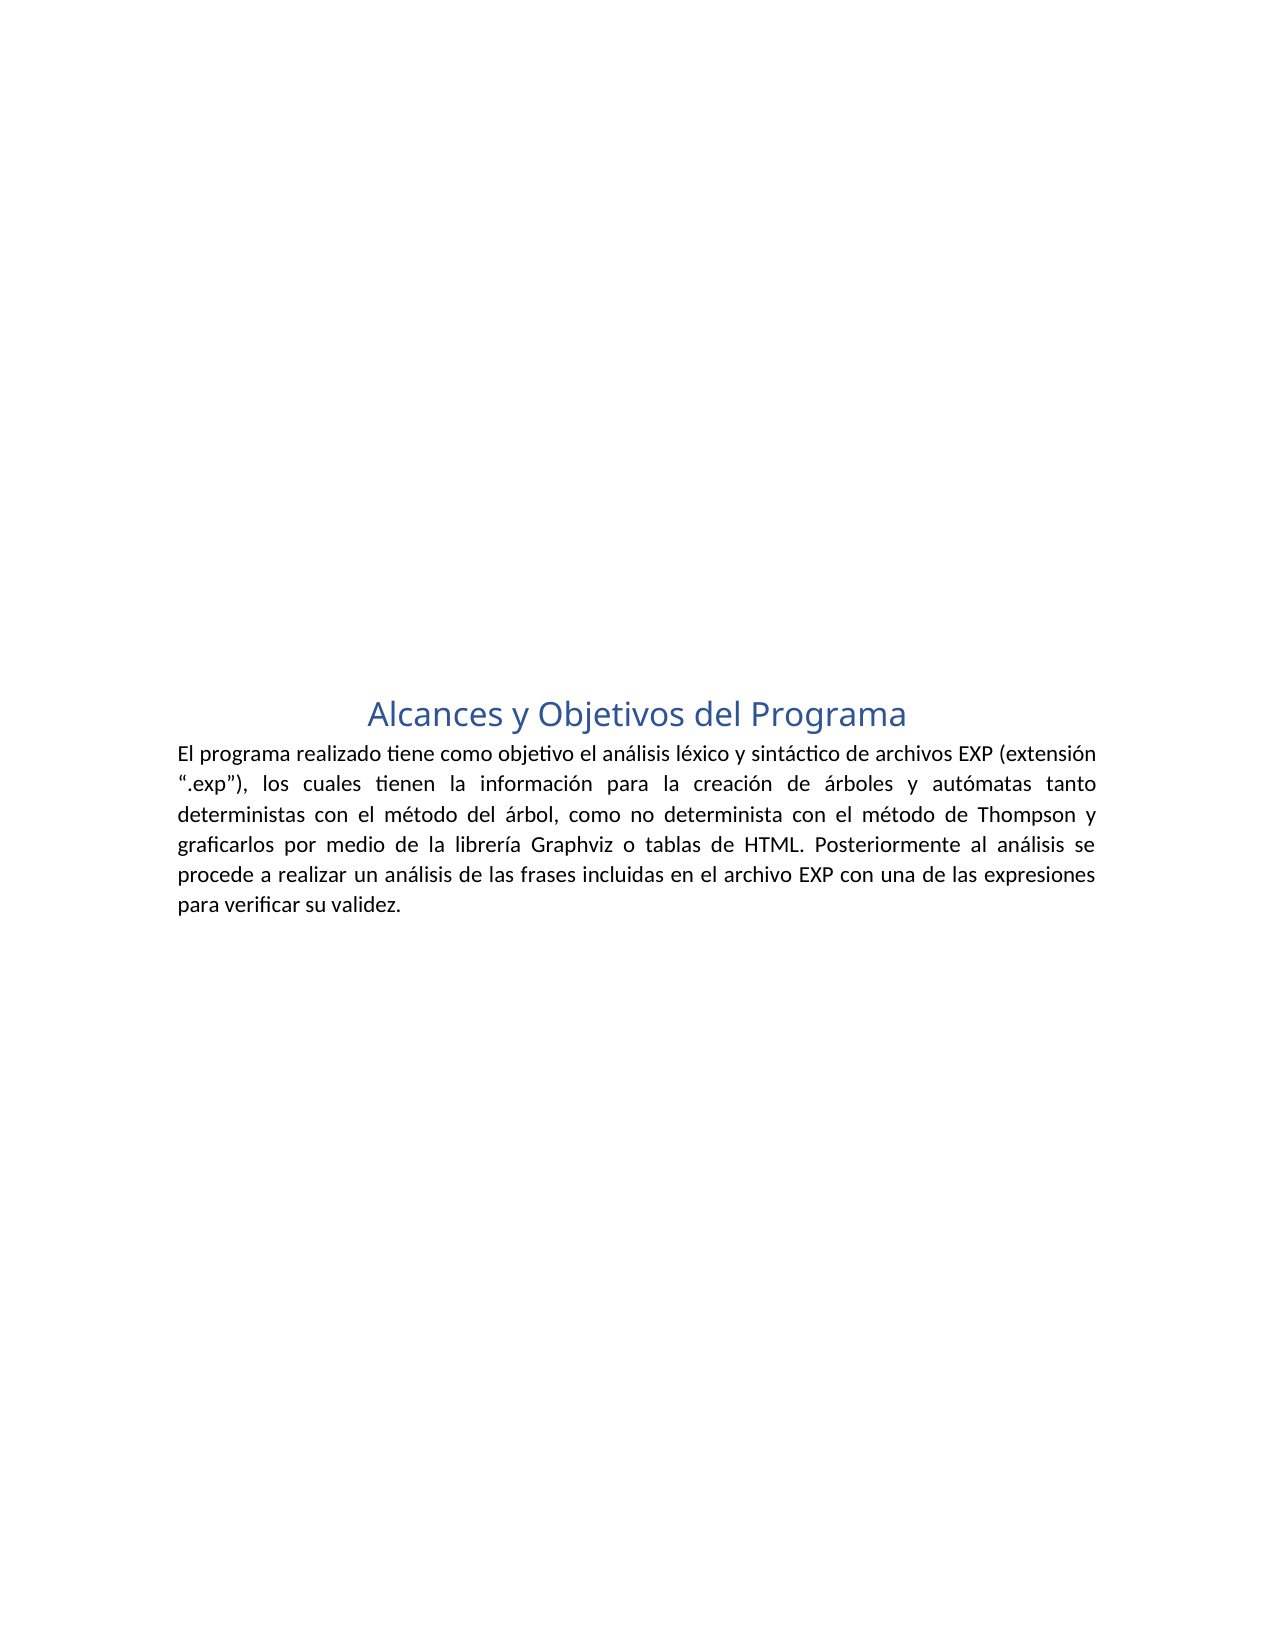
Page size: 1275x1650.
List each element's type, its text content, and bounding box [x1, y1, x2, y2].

subtitle Alcances y Objetivos del Programa [177, 690, 1098, 736]
text El programa realizado tiene como objetivo el análisis léxico y sintáctico de archivos EXP (extensión “.exp”), los cuales tienen la información para la creación de árboles y autómatas tanto deterministas con el método del árbol, como no determinista con el método de Thompson y graficarlos por medio de la librería Graphviz o tablas de HTML. Posteriormente al análisis se procede a realizar un análisis de las frases incluidas en el archivo EXP con una de las expresiones para verificar su validez. [177, 739, 1098, 918]
